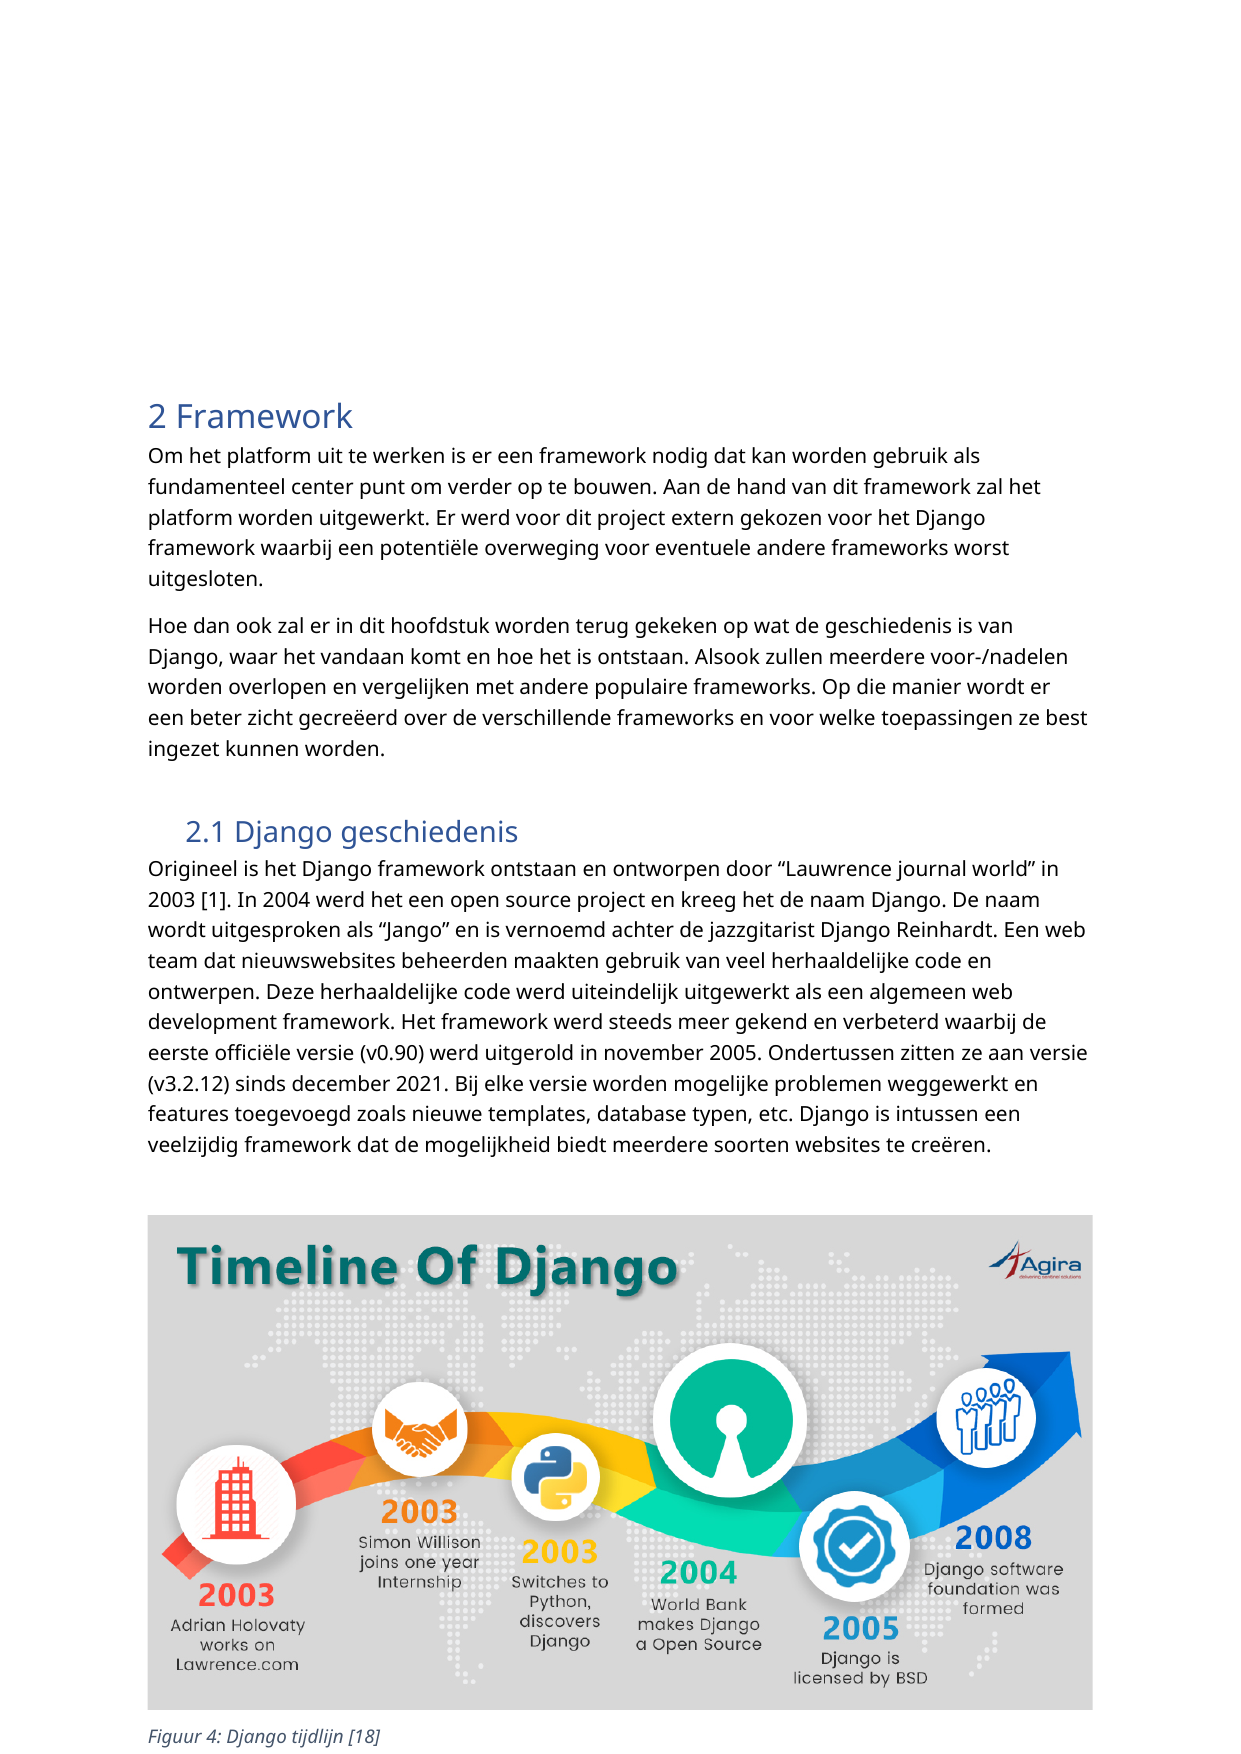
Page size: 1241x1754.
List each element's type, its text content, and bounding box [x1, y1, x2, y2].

subtitle 2 Framework [148, 392, 1093, 438]
text Hoe dan ook zal er in dit hoofdstuk worden terug gekeken op wat de geschiedenis is van Django, waar het vandaan komt en hoe het is ontstaan. Alsook zullen meerdere voor-/nadelen worden overlopen en vergelijken met andere populaire frameworks. Op die manier wordt er een beter zicht gecreëerd over de verschillende frameworks en voor welke toepassingen ze best ingezet kunnen worden. [148, 611, 1093, 793]
text Origineel is het Django framework ontstaan en ontworpen door “Lauwrence journal world” in 2003. In 2004 werd het een open source project en kreeg het de naam Django. De naam wordt uitgesproken als “Jango” en is vernoemd achter de jazzgitarist Django Reinhardt. Een web team dat nieuwswebsites beheerden maakten gebruik van veel herhaaldelijke code en ontwerpen. Deze herhaaldelijke code werd uiteindelijk uitgewerkt als een algemeen web development framework. Het framework werd steeds meer gekend en verbeterd waarbij de eerste officiële versie (v0.90) werd uitgerold in november 2005. Ondertussen zitten ze aan versie (v3.2.12) sinds december 2021. Bij elke versie worden mogelijke problemen weggewerkt en features toegevoegd zoals nieuwe templates, database typen, etc. Django is intussen een veelzijdig framework dat de mogelijkheid biedt meerdere soorten websites te creëren. [148, 854, 1093, 1158]
picture [147, 1215, 1093, 1710]
subtitle 2.1 Django geschiedenis [148, 812, 1093, 851]
text Om het platform uit te werken is er een framework nodig dat kan worden gebruik als fundamenteel center punt om verder op te bouwen. Aan de hand van dit framework zal het platform worden uitgewerkt. Er werd voor dit project extern gekozen voor het Django framework waarbij een potentiële overweging voor eventuele andere frameworks worst uitgesloten. [148, 441, 1093, 592]
